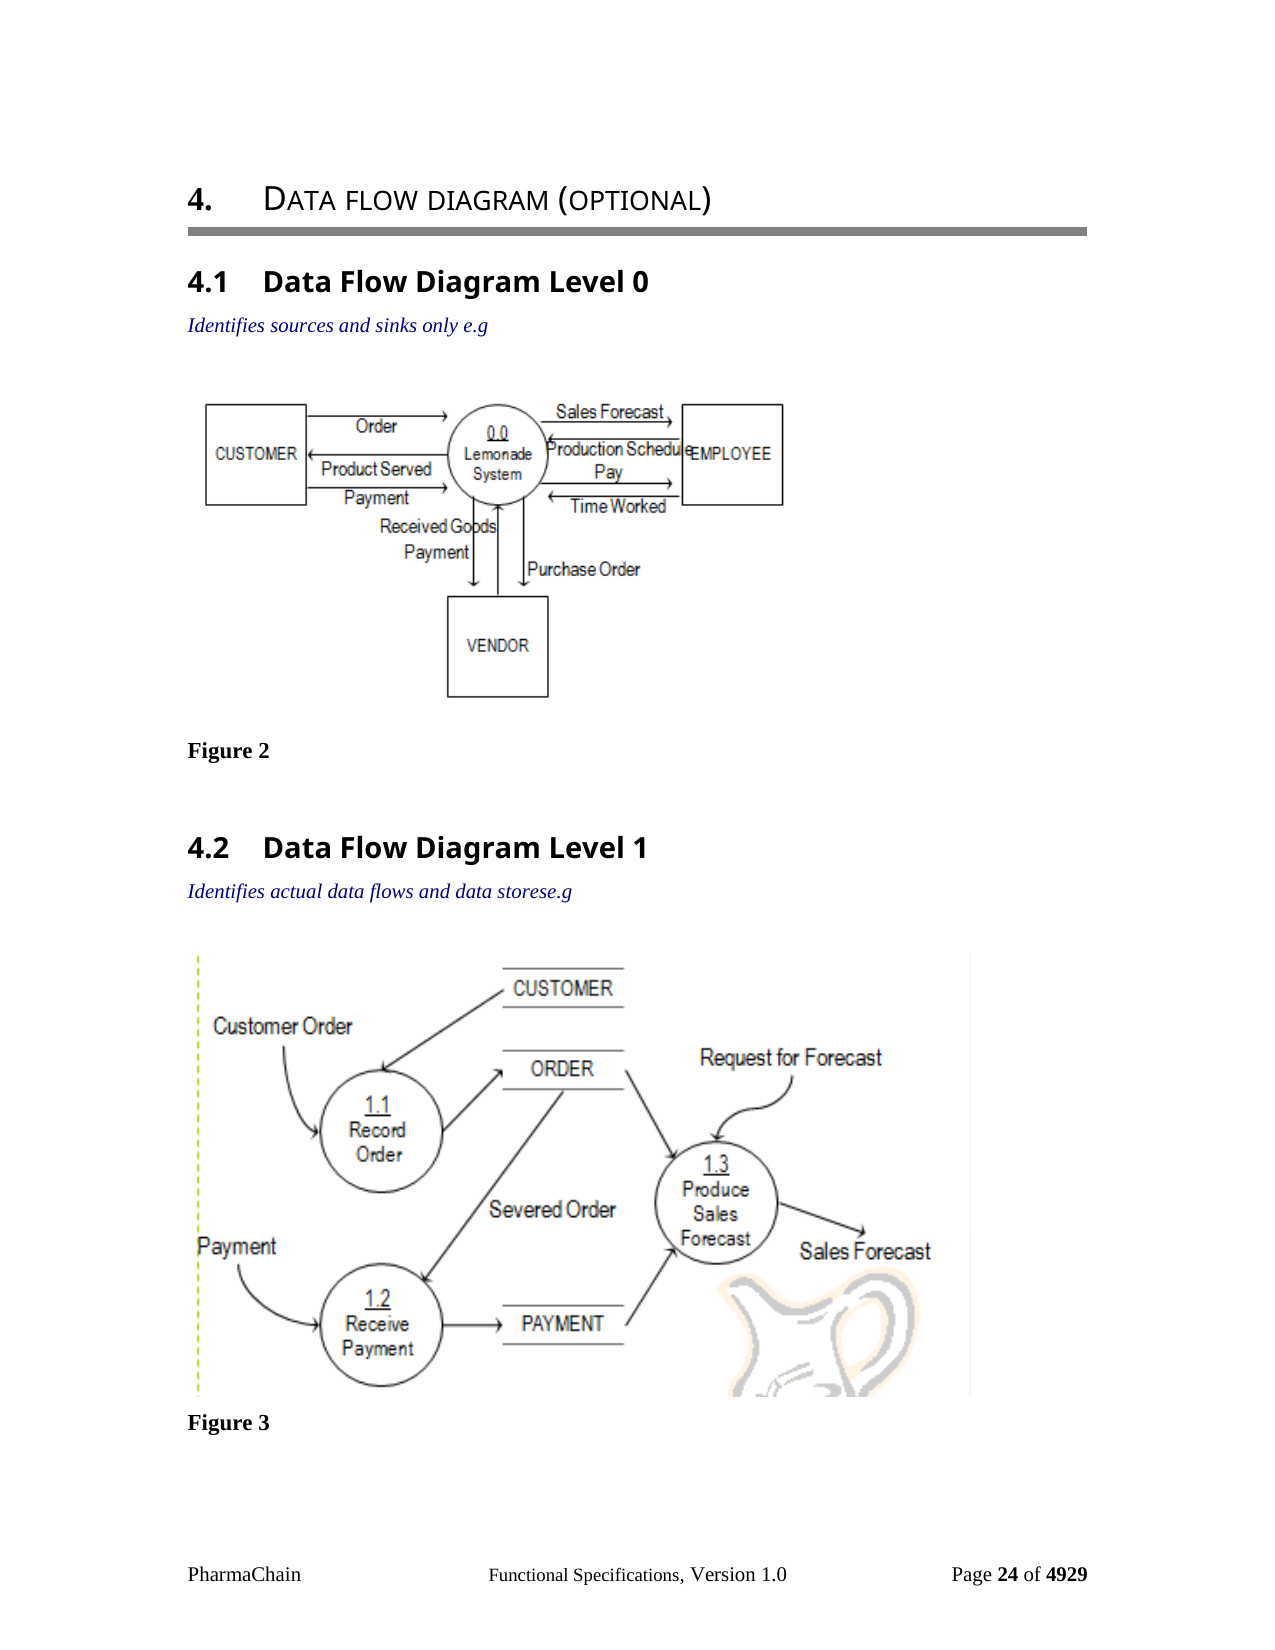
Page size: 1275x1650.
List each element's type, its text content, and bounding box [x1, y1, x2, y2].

text Identifies sources and sinks only e.g [187, 313, 1087, 337]
text Figure 2 [187, 737, 1087, 763]
subtitle Data Flow Diagram Level 1 [187, 827, 1087, 867]
subtitle Data Flow Diagram Level 0 [187, 261, 1087, 301]
picture [187, 388, 814, 725]
subtitle Data flow diagram (optional) [187, 175, 1087, 236]
text Identifies actual data flows and data storese.g [187, 879, 1087, 903]
picture [187, 952, 971, 1397]
text Figure 3 [187, 1409, 1087, 1435]
